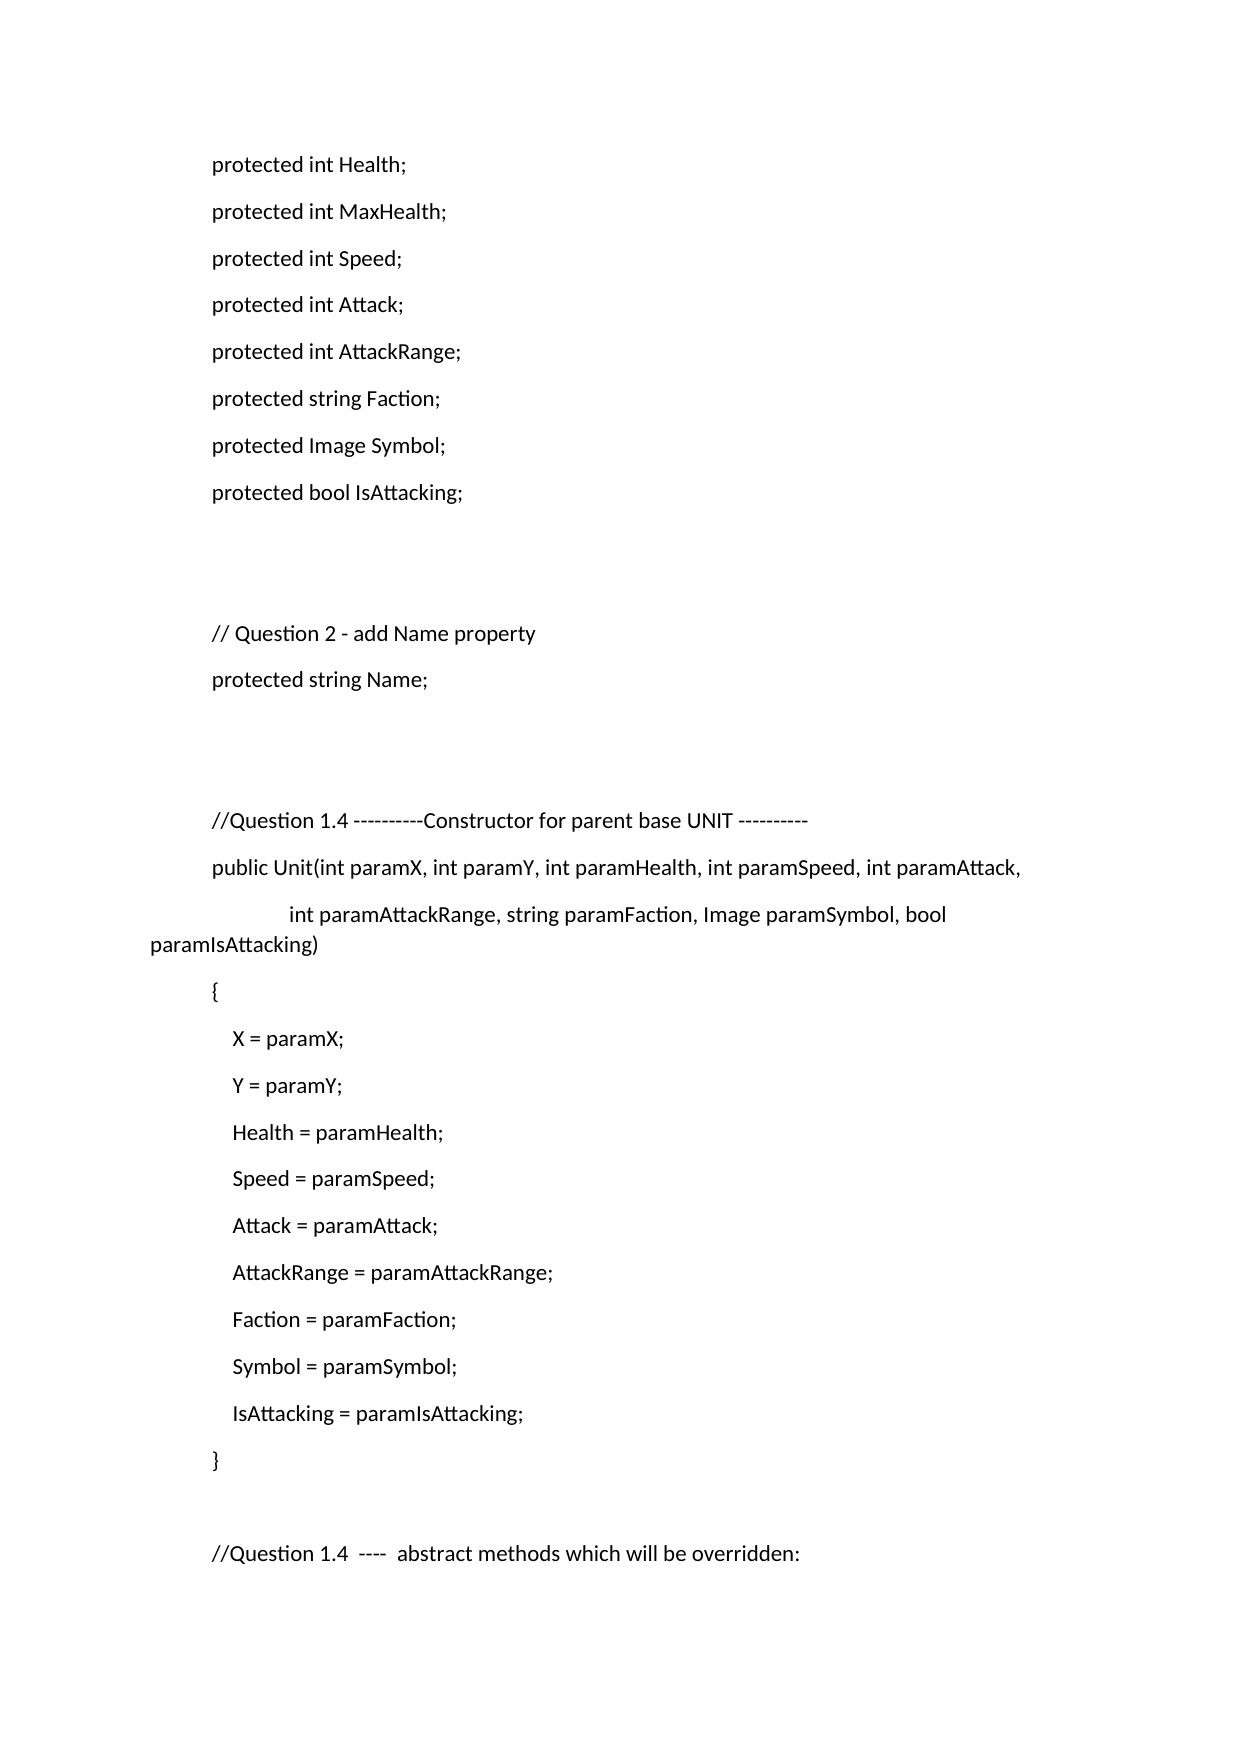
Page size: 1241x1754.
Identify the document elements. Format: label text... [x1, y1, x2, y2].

text protected string Name; [150, 666, 1090, 694]
text AttackRange = paramAttackRange; [150, 1258, 1090, 1286]
text protected Image Symbol; [150, 431, 1090, 459]
text Faction = paramFaction; [150, 1305, 1090, 1333]
text int paramAttackRange, string paramFaction, Image paramSymbol, bool paramIsAttacking) [150, 900, 1090, 958]
text IsAttacking = paramIsAttacking; [150, 1399, 1090, 1427]
text protected bool IsAttacking; [150, 478, 1090, 506]
text // Question 2 - add Name property [150, 619, 1090, 647]
text X = paramX; [150, 1024, 1090, 1052]
text protected string Faction; [150, 384, 1090, 412]
text //Question 1.4 ---- abstract methods which will be overridden: [150, 1539, 1090, 1568]
text //Question 1.4 ----------Constructor for parent base UNIT ---------- [150, 806, 1090, 834]
text Y = paramY; [150, 1071, 1090, 1099]
text public Unit(int paramX, int paramY, int paramHealth, int paramSpeed, int paramAttack, [150, 853, 1090, 881]
text } [150, 1446, 1090, 1474]
text Speed = paramSpeed; [150, 1164, 1090, 1193]
text Symbol = paramSymbol; [150, 1352, 1090, 1380]
text protected int Speed; [150, 244, 1090, 272]
text protected int Attack; [150, 291, 1090, 319]
text protected int MaxHealth; [150, 197, 1090, 225]
text Health = paramHealth; [150, 1118, 1090, 1146]
text protected int Health; [150, 150, 1090, 178]
text { [150, 977, 1090, 1005]
text protected int AttackRange; [150, 337, 1090, 366]
text Attack = paramAttack; [150, 1211, 1090, 1239]
